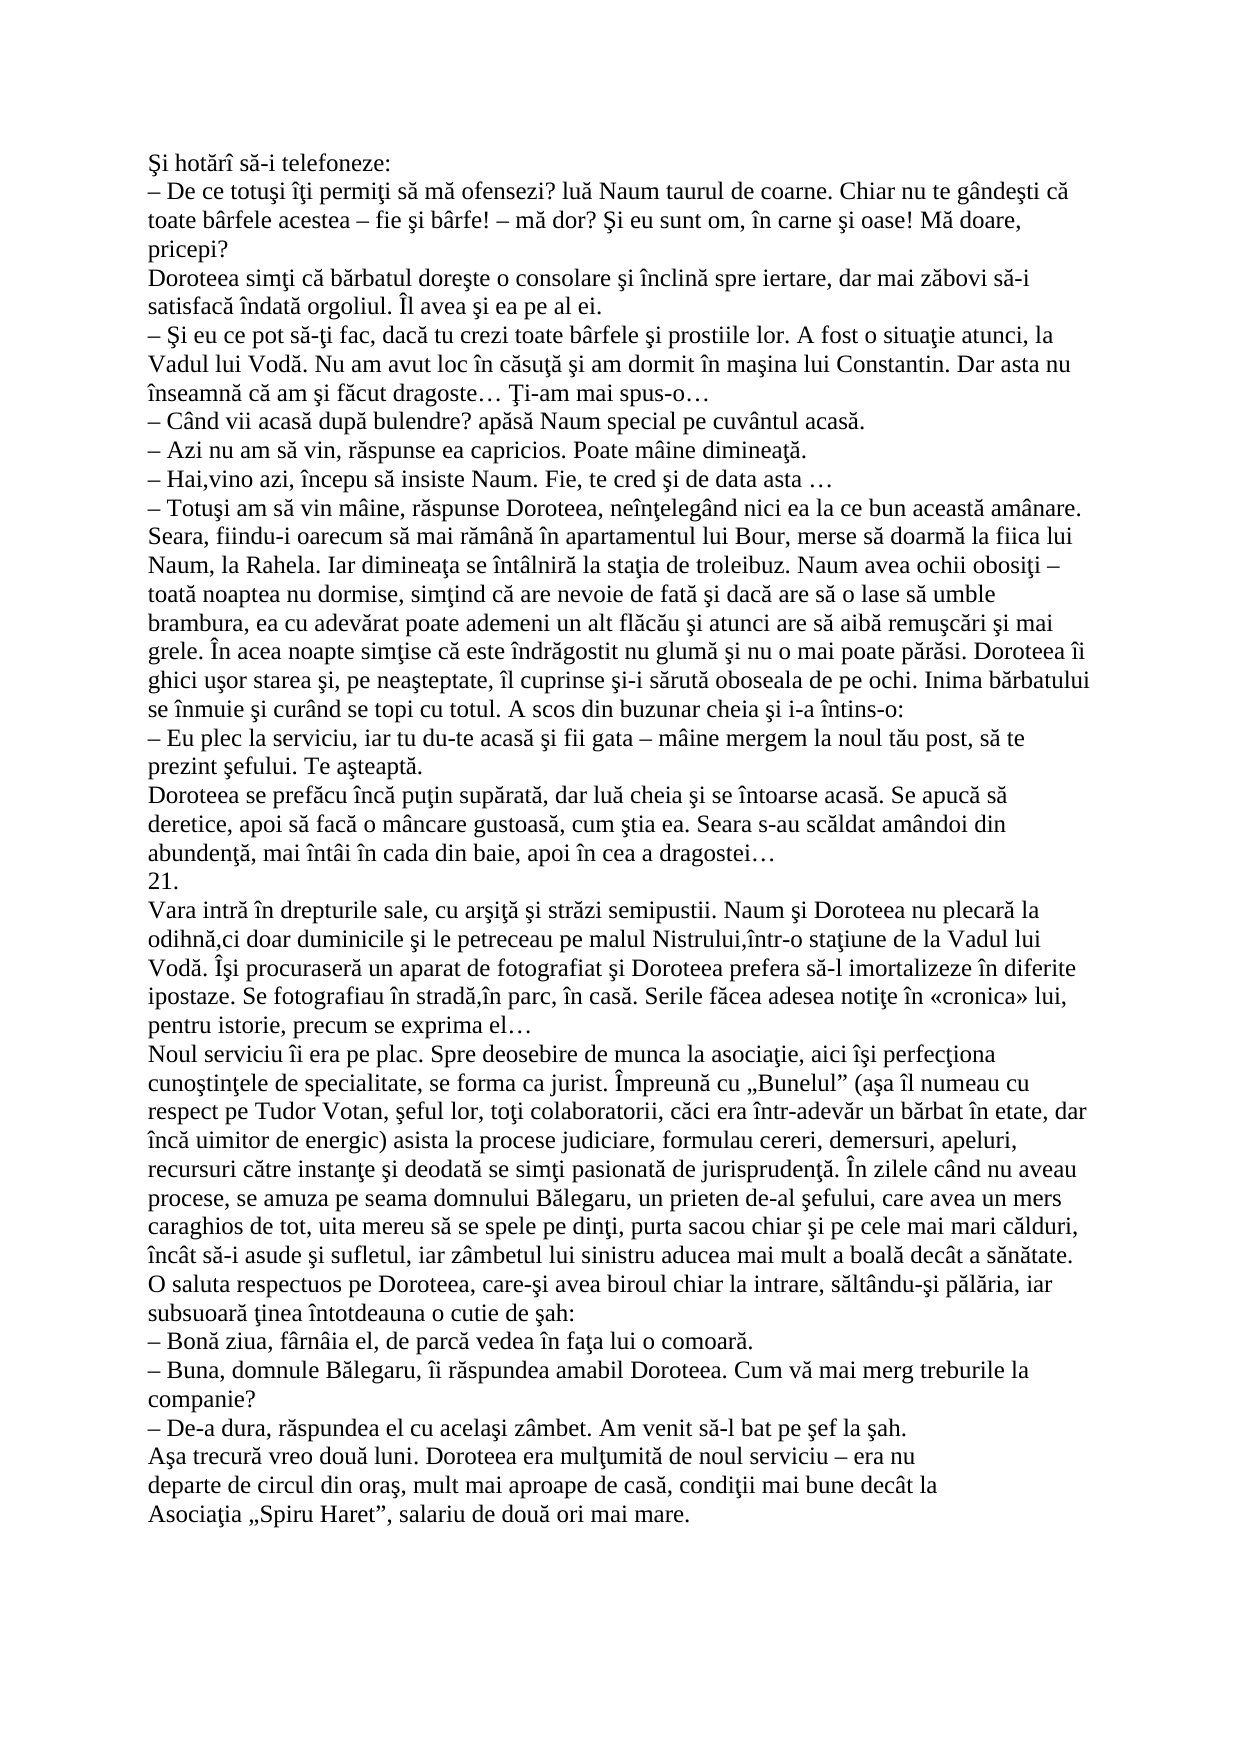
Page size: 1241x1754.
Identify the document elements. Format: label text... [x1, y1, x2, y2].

text – Când vii acasă după bulendre? apăsă Naum special pe cuvântul acasă. [148, 406, 1093, 435]
text – Totuşi am să vin mâine, răspunse Doroteea, neînţelegând nici ea la ce bun această amânare. [148, 493, 1093, 521]
text Asociaţia „Spiru Haret”, salariu de două ori mai mare. [148, 1499, 1093, 1528]
text – De ce totuşi îţi permiţi să mă ofensezi? luă Naum taurul de coarne. Chiar nu te gândeşti că toate bârfele acestea – fie şi bârfe! – mă dor? Şi eu sunt om, în carne şi oase! Mă doare, pricepi? [148, 176, 1093, 263]
text Aşa trecură vreo două luni. Doroteea era mulţumită de noul serviciu – era nu [148, 1441, 1093, 1470]
text departe de circul din oraş, mult mai aproape de casă, condiţii mai bune decât la [148, 1470, 1093, 1499]
text – Hai,vino azi, începu să insiste Naum. Fie, te cred şi de data asta … [148, 464, 1093, 493]
text – Eu plec la serviciu, iar tu du-te acasă şi fii gata – mâine mergem la noul tău post, să te prezint şefului. Te aşteaptă. [148, 723, 1093, 780]
text Doroteea simţi că bărbatul doreşte o consolare şi înclină spre iertare, dar mai zăbovi să-i satisfacă îndată orgoliul. Îl avea şi ea pe al ei. [148, 263, 1093, 320]
text 21. [148, 866, 1093, 895]
text – De-a dura, răspundea el cu acelaşi zâmbet. Am venit să-l bat pe şef la şah. [148, 1413, 1093, 1441]
text Şi hotărî să-i telefoneze: [148, 148, 1093, 176]
text – Azi nu am să vin, răspunse ea capricios. Poate mâine dimineaţă. [148, 435, 1093, 464]
text Seara, fiindu-i oarecum să mai rămână în apartamentul lui Bour, merse să doarmă la fiica lui Naum, la Rahela. Iar dimineaţa se întâlniră la staţia de troleibuz. Naum avea ochii obosiţi – toată noaptea nu dormise, simţind că are nevoie de fată şi dacă are să o lase să umble brambura, ea cu adevărat poate ademeni un alt flăcău şi atunci are să aibă remuşcări şi mai grele. În acea noapte simţise că este îndrăgostit nu glumă şi nu o mai poate părăsi. Doroteea îi ghici uşor starea şi, pe neaşteptate, îl cuprinse şi-i sărută oboseala de pe ochi. Inima bărbatului se înmuie şi curând se topi cu totul. A scos din buzunar cheia şi i-a întins-o: [148, 521, 1093, 723]
text – Bonă ziua, fârnâia el, de parcă vedea în faţa lui o comoară. [148, 1326, 1093, 1355]
text Vara intră în drepturile sale, cu arşiţă şi străzi semipustii. Naum şi Doroteea nu plecară la odihnă,ci doar duminicile şi le petreceau pe malul Nistrului,într-o staţiune de la Vadul lui Vodă. Îşi procuraseră un aparat de fotografiat şi Doroteea prefera să-l imortalizeze în diferite ipostaze. Se fotografiau în stradă,în parc, în casă. Serile făcea adesea notiţe în «cronica» lui, pentru istorie, precum se exprima el… [148, 895, 1093, 1039]
text Doroteea se prefăcu încă puţin supărată, dar luă cheia şi se întoarse acasă. Se apucă să deretice, apoi să facă o mâncare gustoasă, cum ştia ea. Seara s-au scăldat amândoi din abundenţă, mai întâi în cada din baie, apoi în cea a dragostei… [148, 780, 1093, 866]
text – Buna, domnule Bălegaru, îi răspundea amabil Doroteea. Cum vă mai merg treburile la companie? [148, 1355, 1093, 1413]
text Noul serviciu îi era pe plac. Spre deosebire de munca la asociaţie, aici îşi perfecţiona cunoştinţele de specialitate, se forma ca jurist. Împreună cu „Bunelul” (aşa îl numeau cu respect pe Tudor Votan, şeful lor, toţi colaboratorii, căci era într-adevăr un bărbat în etate, dar încă uimitor de energic) asista la procese judiciare, formulau cereri, demersuri, apeluri, recursuri către instanţe şi deodată se simţi pasionată de jurisprudenţă. În zilele când nu aveau procese, se amuza pe seama domnului Bălegaru, un prieten de-al şefului, care avea un mers caraghios de tot, uita mereu să se spele pe dinţi, purta sacou chiar şi pe cele mai mari călduri, încât să-i asude şi sufletul, iar zâmbetul lui sinistru aducea mai mult a boală decât a sănătate. O saluta respectuos pe Doroteea, care-şi avea biroul chiar la intrare, săltându-şi pălăria, iar subsuoară ţinea întotdeauna o cutie de şah: [148, 1039, 1093, 1326]
text – Şi eu ce pot să-ţi fac, dacă tu crezi toate bârfele şi prostiile lor. A fost o situaţie atunci, la Vadul lui Vodă. Nu am avut loc în căsuţă şi am dormit în maşina lui Constantin. Dar asta nu înseamnă că am şi făcut dragoste… Ţi-am mai spus-o… [148, 320, 1093, 406]
